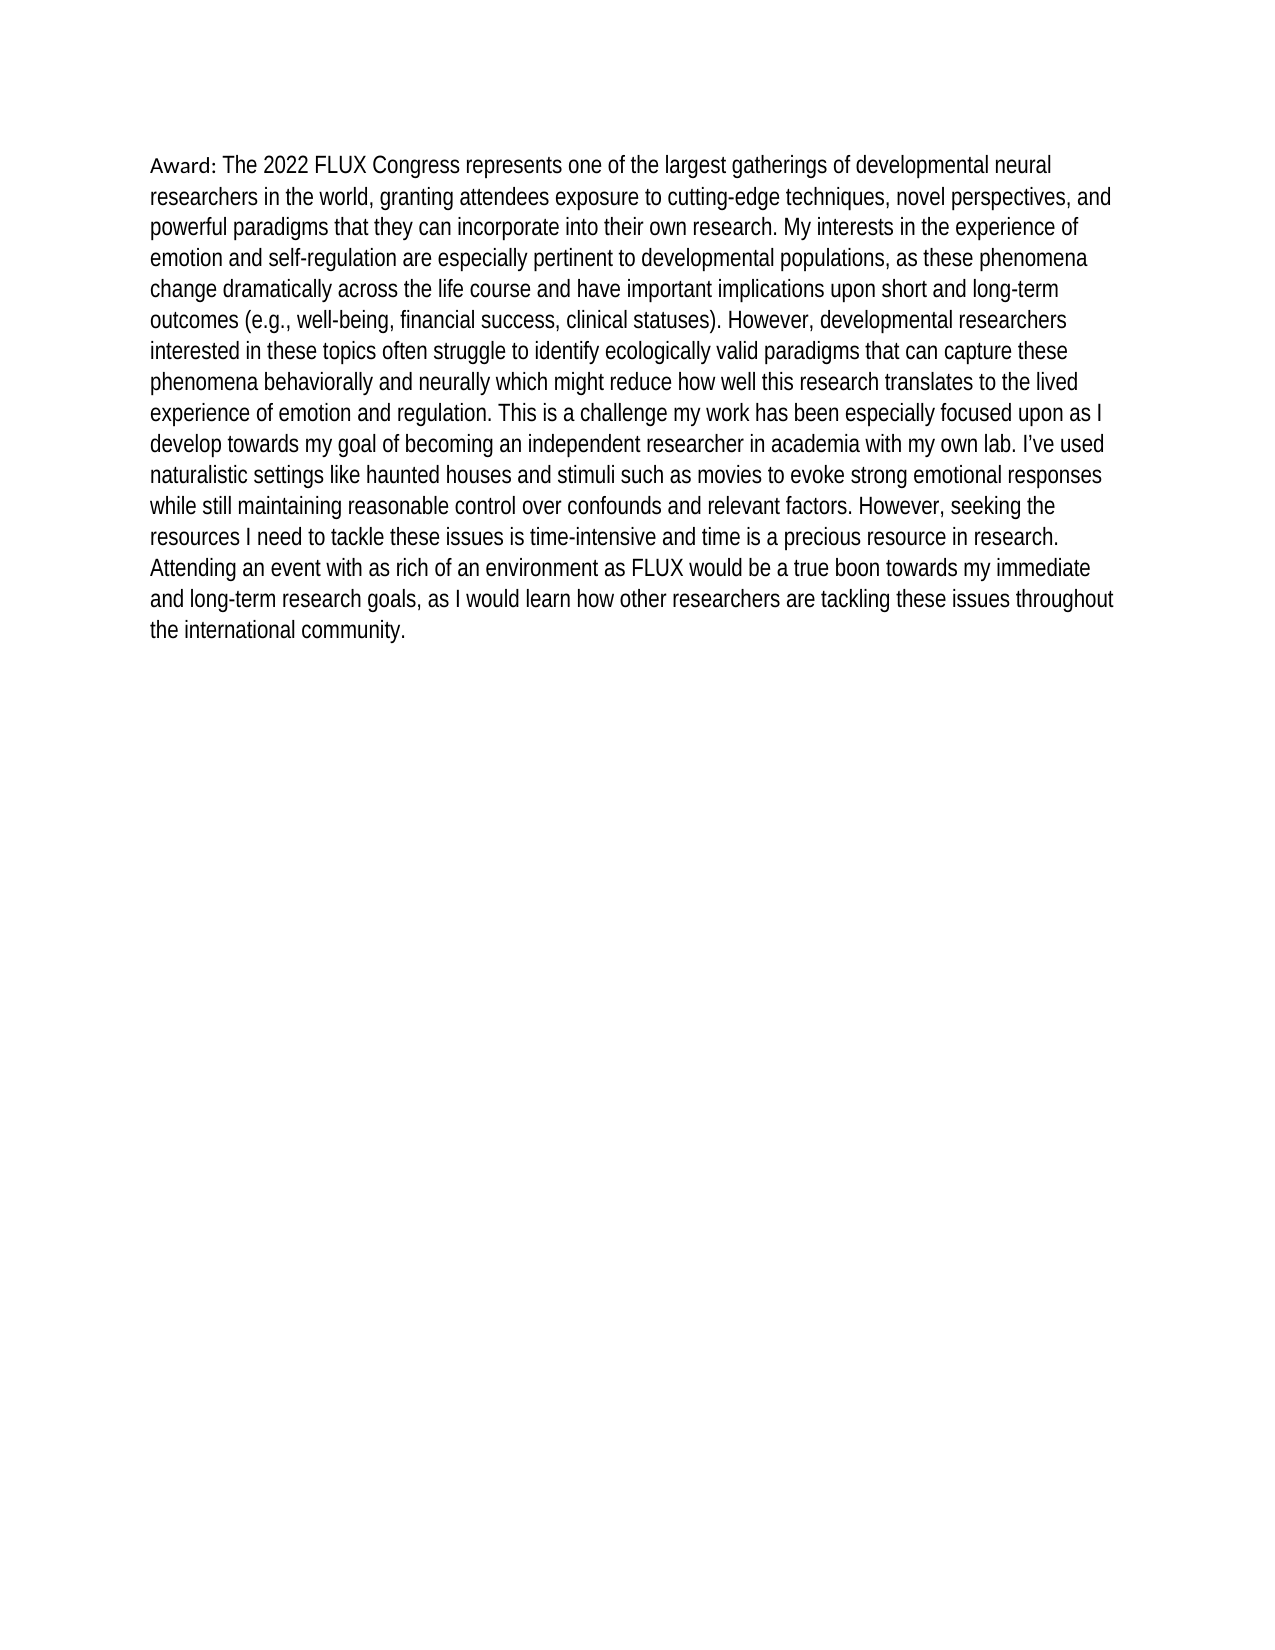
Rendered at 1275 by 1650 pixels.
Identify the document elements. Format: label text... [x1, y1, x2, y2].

text Award: The 2022 FLUX Congress represents one of the largest gatherings of developmental neural researchers in the world, granting attendees exposure to cutting-edge techniques, novel perspectives, and powerful paradigms that they can incorporate into their own research. My interests in the experience of emotion and self-regulation are especially pertinent to developmental populations, as these phenomena change dramatically across the life course and have important implications upon short and long-term outcomes (e.g., well-being, financial success, clinical statuses). However, developmental researchers interested in these topics often struggle to identify ecologically valid paradigms that can capture these phenomena behaviorally and neurally which might reduce how well this research translates to the lived experience of emotion and regulation. This is a challenge my work has been especially focused upon as I develop towards my goal of becoming an independent researcher in academia with my own lab. I’ve used naturalistic settings like haunted houses and stimuli such as movies to evoke strong emotional responses while still maintaining reasonable control over confounds and relevant factors. However, seeking the resources I need to tackle these issues is time-intensive and time is a precious resource in research. Attending an event with as rich of an environment as FLUX would be a true boon towards my immediate and long-term research goals, as I would learn how other researchers are tackling these issues throughout the international community. [150, 150, 1125, 643]
